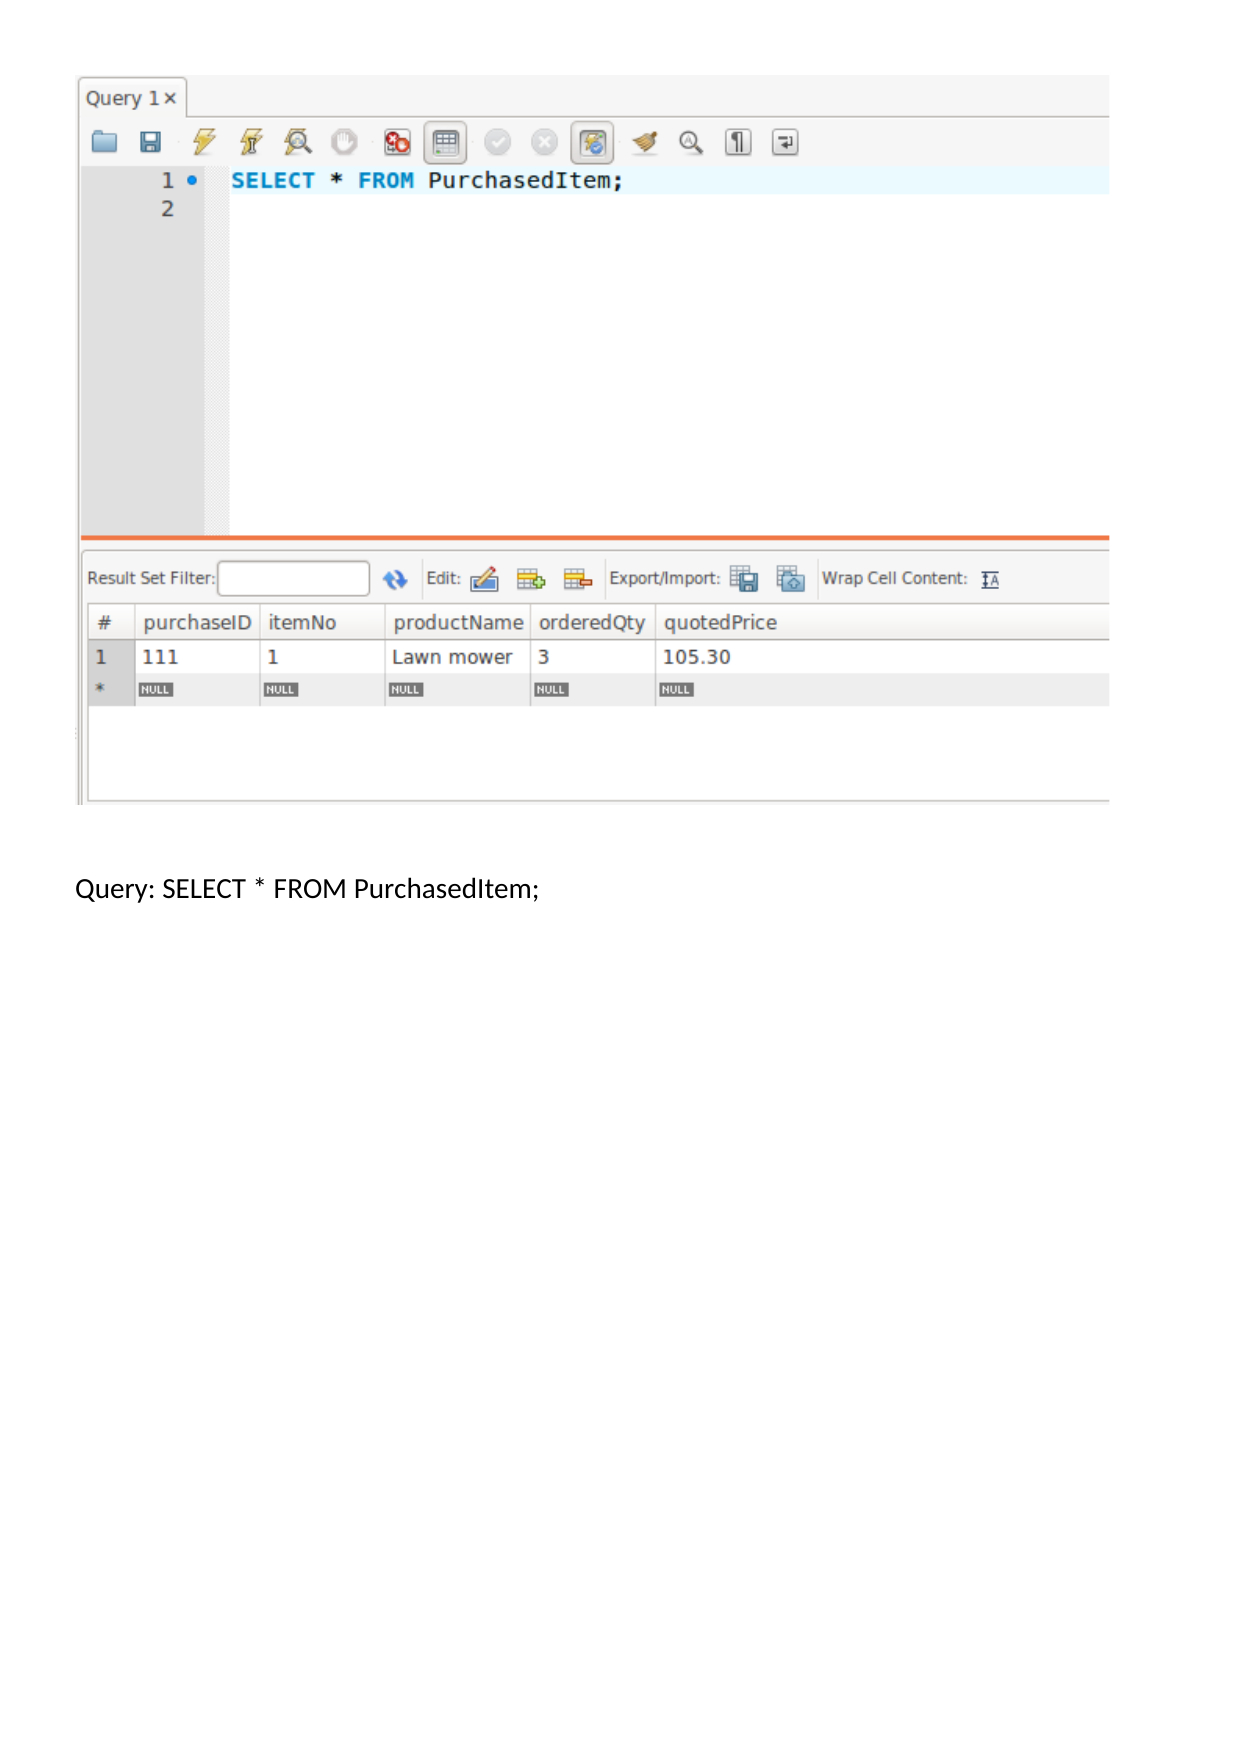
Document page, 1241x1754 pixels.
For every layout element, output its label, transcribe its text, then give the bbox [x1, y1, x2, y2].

picture [75, 75, 1110, 805]
text Query: SELECT * FROM PurchasedItem; [75, 870, 1165, 906]
